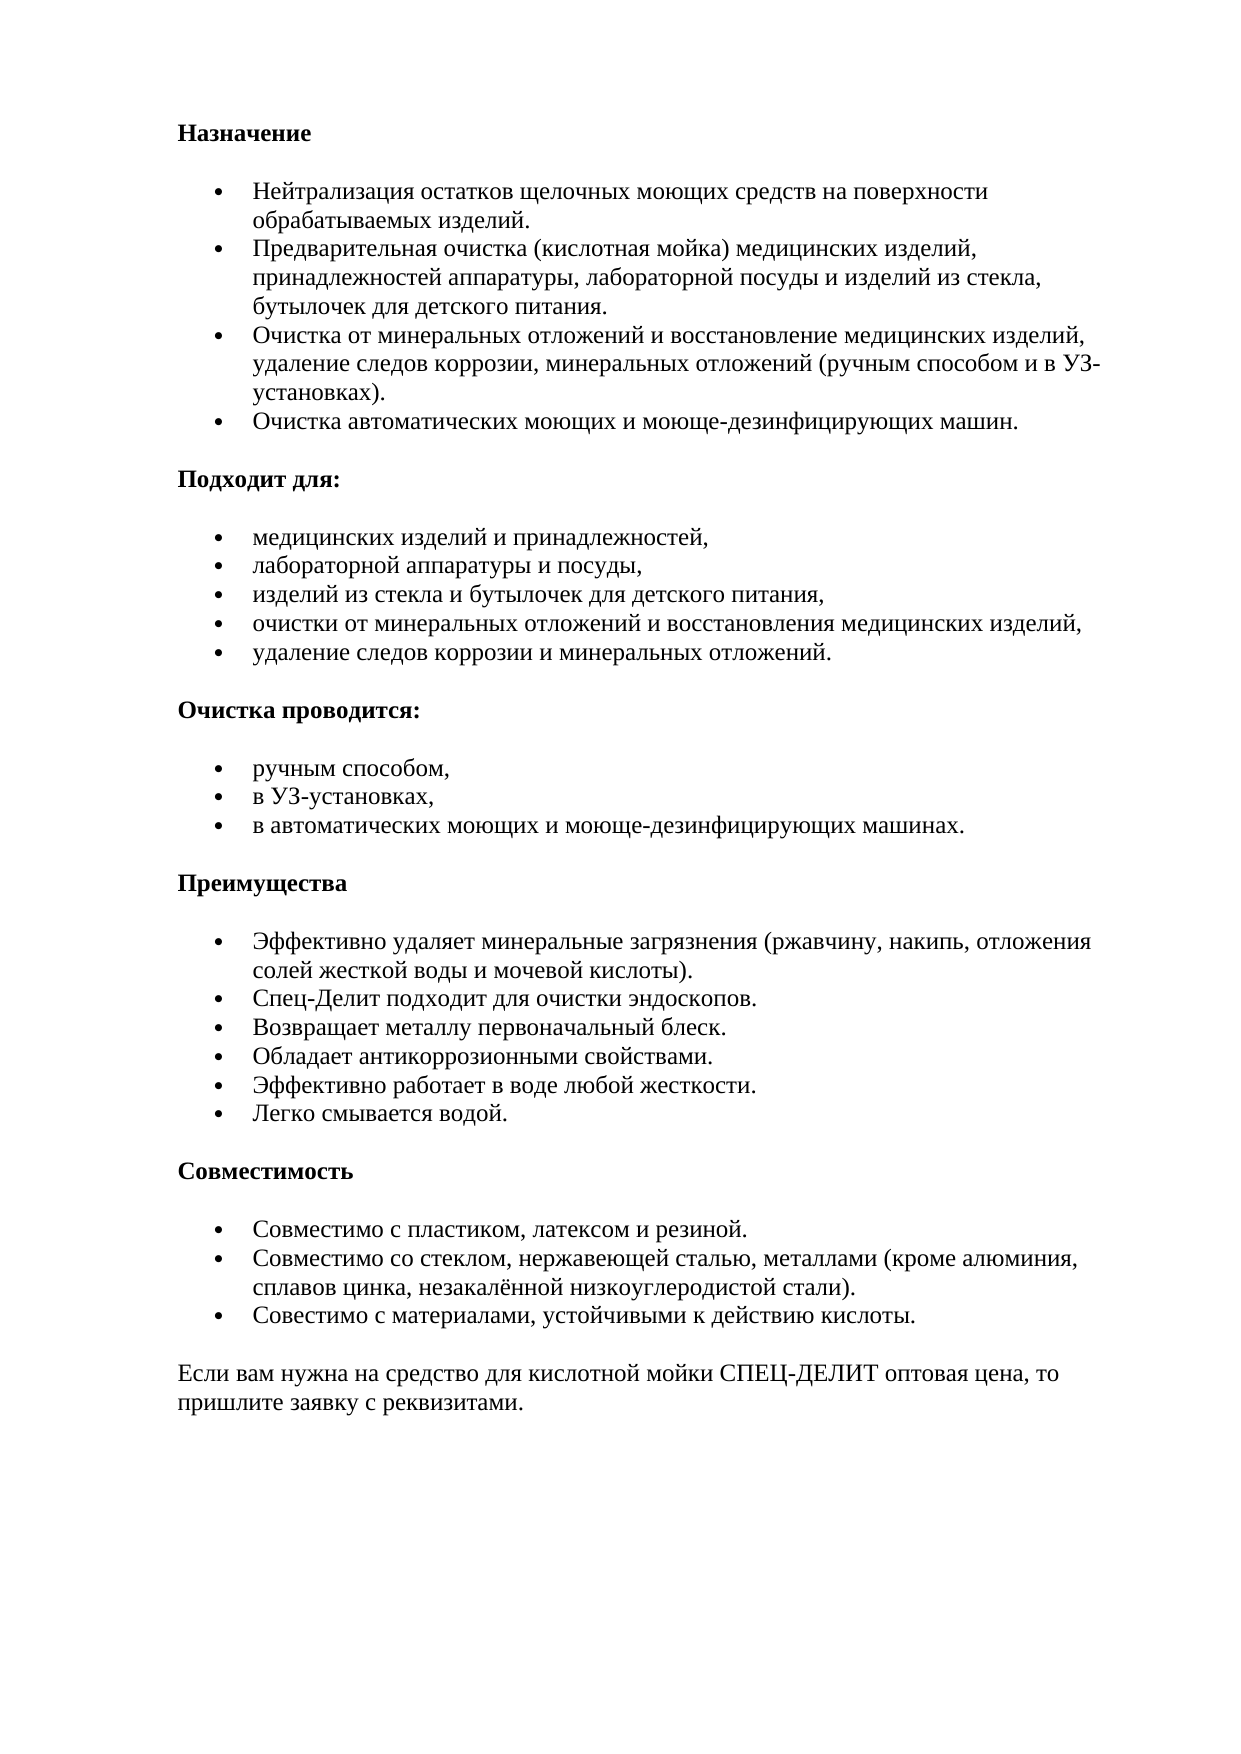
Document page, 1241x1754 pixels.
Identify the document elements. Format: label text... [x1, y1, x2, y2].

list Обладает антикоррозионными свойствами. [215, 1041, 1152, 1070]
list Очистка от минеральных отложений и восстановление медицинских изделий, удаление следов коррозии, минеральных отложений (ручным способом и в УЗ-установках). [215, 320, 1152, 406]
list медицинских изделий и принадлежностей, [215, 522, 1152, 551]
list Предварительная очистка (кислотная мойка) медицинских изделий, принадлежностей аппаратуры, лабораторной посуды и изделий из стекла, бутылочек для детского питания. [215, 233, 1152, 320]
list ручным способом, [215, 753, 1152, 781]
list удаление следов коррозии и минеральных отложений. [215, 637, 1152, 666]
list Возвращает металлу первоначальный блеск. [215, 1012, 1152, 1041]
list лабораторной аппаратуры и посуды, [215, 551, 1152, 579]
list в автоматических моющих и моюще-дезинфицирующих машинах. [215, 810, 1152, 839]
text Назначение [177, 118, 1152, 147]
text Совместимость [177, 1156, 1152, 1185]
list очистки от минеральных отложений и восстановления медицинских изделий, [215, 608, 1152, 637]
text Если вам нужна на средство для кислотной мойки СПЕЦ-ДЕЛИТ оптовая цена, то пришлите заявку с реквизитами. [177, 1358, 1152, 1416]
list Эффективно удаляет минеральные загрязнения (ржавчину, накипь, отложения солей жесткой воды и мочевой кислоты). [215, 926, 1152, 983]
list Легко смывается водой. [215, 1098, 1152, 1127]
list Эффективно работает в воде любой жесткости. [215, 1070, 1152, 1098]
list Очистка автоматических моющих и моюще-дезинфицирующих машин. [215, 406, 1152, 435]
list Спец-Делит подходит для очистки эндоскопов. [215, 983, 1152, 1012]
list Совместимо со стеклом, нержавеющей сталью, металлами (кроме алюминия, сплавов цинка, незакалённой низкоуглеродистой стали). [215, 1243, 1152, 1301]
list в УЗ-установках, [215, 781, 1152, 810]
text Подходит для: [177, 464, 1152, 493]
list Совестимо с материалами, устойчивыми к действию кислоты. [215, 1301, 1152, 1329]
text Преимущества [177, 868, 1152, 897]
list Нейтрализация остатков щелочных моющих средств на поверхности обрабатываемых изделий. [215, 176, 1152, 233]
text Очистка проводится: [177, 695, 1152, 723]
list изделий из стекла и бутылочек для детского питания, [215, 579, 1152, 608]
list Совместимо с пластиком, латексом и резиной. [215, 1214, 1152, 1243]
